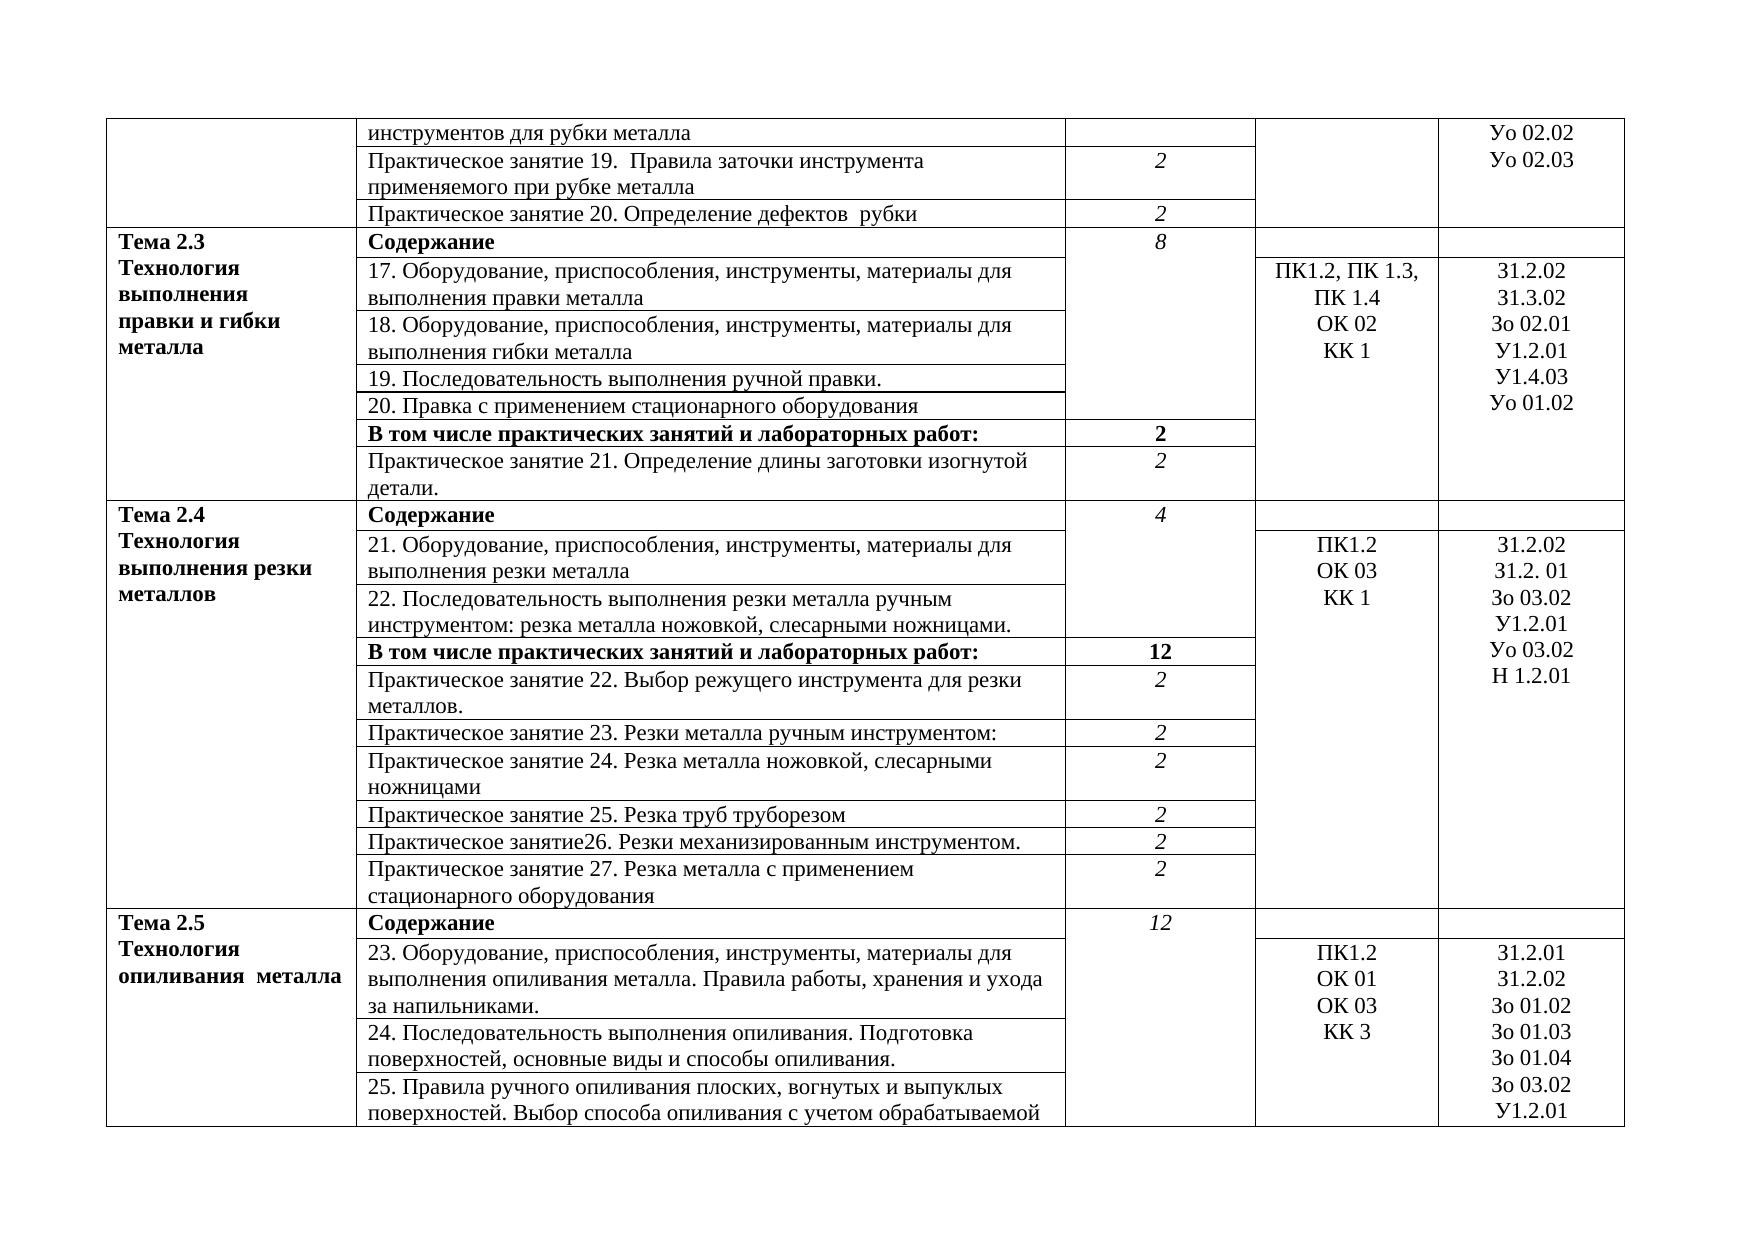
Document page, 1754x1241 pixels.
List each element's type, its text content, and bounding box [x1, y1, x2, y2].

table_cell 17. Оборудование, приспособления, инструменты, материалы для выполнения правки металла [357, 258, 1065, 310]
table_cell 2 [1066, 720, 1255, 746]
table_cell 2 [1066, 666, 1255, 718]
table_cell Практическое занятие 24. Резка металла ножовкой, слесарными ножницами [357, 747, 1065, 799]
table_cell 18. Оборудование, приспособления, инструменты, материалы для выполнения гибки металла [357, 311, 1065, 364]
table_cell Практическое занятие 20. Определение дефектов рубки [357, 200, 1065, 227]
table_cell Тема 2.5 Технология опиливания металла [107, 909, 356, 1126]
table_cell 2 [1066, 119, 1255, 146]
table_cell 24. Последовательность выполнения опиливания. Подготовка поверхностей, основные виды и способы опиливания. [357, 1019, 1065, 1072]
table_cell В том числе практических занятий и лабораторных работ: [357, 420, 1065, 446]
table_cell Содержание [357, 909, 1065, 938]
table_cell [1439, 228, 1624, 257]
table_cell 21. Оборудование, приспособления, инструменты, материалы для выполнения резки металла [357, 531, 1065, 583]
table_cell З1.2.01 З1.2.02 Зо 01.02 Зо 01.03 Зо 01.04 Зо 03.02 У1.2.01 У1.4.03 Уо 01.02 Н 1.2.01 [1439, 939, 1624, 1126]
table_cell 2 [1066, 147, 1255, 199]
table_cell 2 [1066, 200, 1255, 227]
table_cell [1256, 909, 1438, 938]
table_cell 2 [1066, 447, 1255, 500]
table_cell 8 [1066, 228, 1255, 257]
table_cell Практическое занятие 23. Резки металла ручным инструментом: [357, 720, 1065, 746]
table_cell 19. Последовательность выполнения ручной правки. [357, 365, 1065, 391]
table_cell З1.2.02 З1.2. 01 Зо 03.02 У1.2.01 Уо 03.02 Н 1.2.01 [1439, 531, 1624, 908]
table_cell Практическое занятие 27. Резка металла с применением стационарного оборудования [357, 855, 1065, 908]
table_cell [1256, 501, 1438, 530]
table_cell 2 [1066, 801, 1255, 827]
table_cell 12 [1066, 909, 1255, 938]
table_cell 2 [1066, 747, 1255, 799]
table_cell В том числе практических занятий и лабораторных работ: [357, 638, 1065, 665]
table_cell 2 [1066, 420, 1255, 446]
table_cell ПК1.2 ОК 03 КК 1 [1256, 531, 1438, 908]
table_cell [1066, 257, 1255, 419]
table_cell 22. Последовательность выполнения резки металла ручным инструментом: резка металла ножовкой, слесарными ножницами. [357, 585, 1065, 637]
table_cell Практическое занятие 19. Правила заточки инструмента применяемого при рубке металла [357, 147, 1065, 199]
table_cell Содержание [357, 501, 1065, 530]
table_cell 20. Правка с применением стационарного оборудования [357, 393, 1065, 419]
table_cell 12 [1066, 638, 1255, 665]
table_cell З1.2.02 З1.3.02 Зо 02.01 У1.2.01 У1.4.03 Уо 01.02 [1439, 258, 1624, 500]
table_cell Содержание [357, 228, 1065, 257]
table_cell [1066, 938, 1255, 1126]
table_cell ПК1.2 ОК 01 ОК 03 КК 3 [1256, 939, 1438, 1126]
table_cell Тема 2.3 Технология выполнения правки и гибки металла [107, 228, 356, 500]
table_cell [1066, 530, 1255, 637]
table_cell Практическое занятие 21. Определение длины заготовки изогнутой детали. [357, 447, 1065, 500]
table_cell [1439, 501, 1624, 530]
table_cell 4 [1066, 501, 1255, 530]
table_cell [357, 1073, 1065, 1126]
table_cell [1439, 909, 1624, 938]
table_cell Практическое занятие26. Резки механизированным инструментом. [357, 828, 1065, 854]
table_cell [1256, 228, 1438, 257]
table_cell Практическое занятие 22. Выбор режущего инструмента для резки металлов. [357, 666, 1065, 718]
table_cell 23. Оборудование, приспособления, инструменты, материалы для выполнения опиливания металла. Правила работы, хранения и ухода за напильниками. [357, 939, 1065, 1018]
table_cell 2 [1066, 855, 1255, 908]
table_cell ПК1.2, ПК 1.3, ПК 1.4 ОК 02 КК 1 [1256, 258, 1438, 500]
table_cell 2 [1066, 828, 1255, 854]
table_cell Тема 2.4 Технология выполнения резки металлов [107, 501, 356, 908]
table_cell Практическое занятие 25. Резка труб труборезом [357, 801, 1065, 827]
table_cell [357, 119, 1065, 146]
